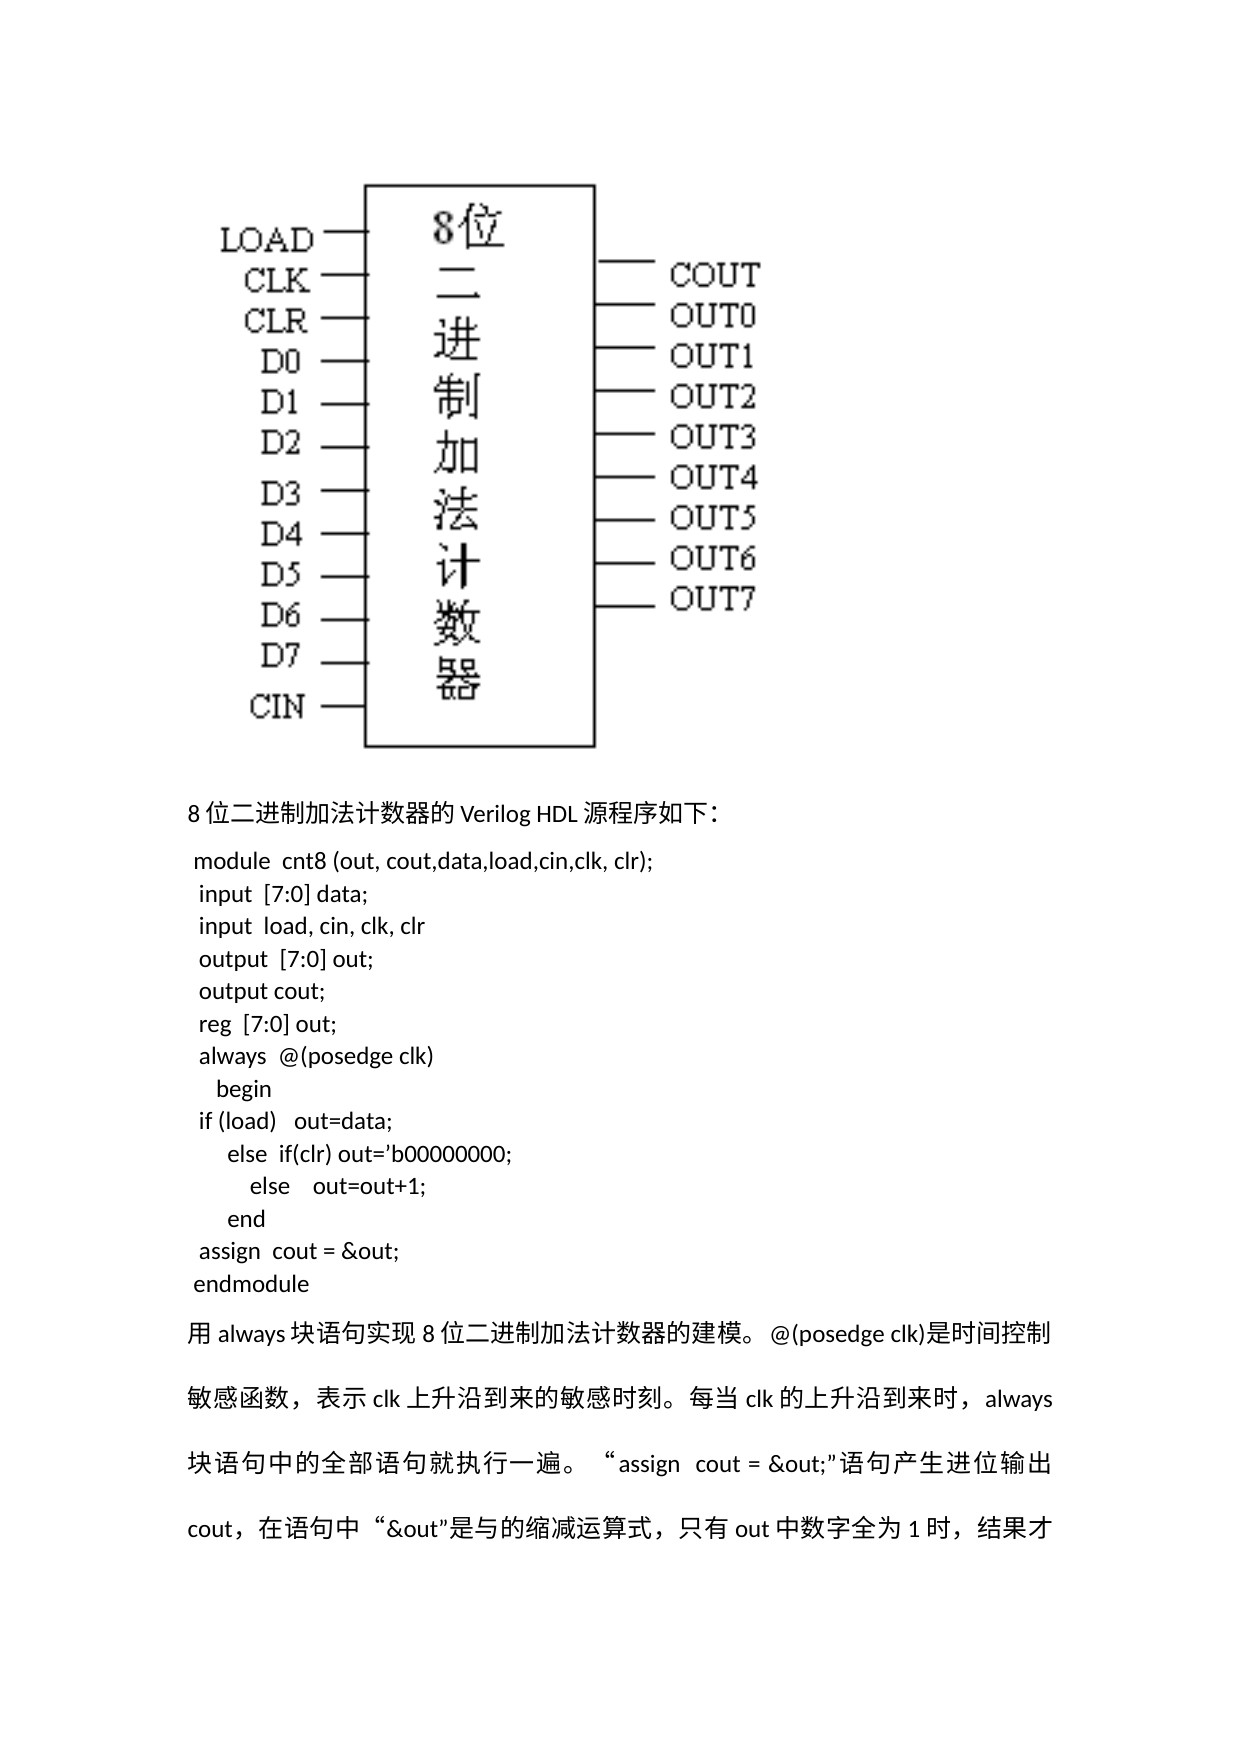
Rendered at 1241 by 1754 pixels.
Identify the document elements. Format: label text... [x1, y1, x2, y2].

text input [7:0] data; [187, 877, 1053, 909]
text output cout; [187, 974, 1053, 1007]
text end [187, 1202, 1053, 1234]
text always @(posedge clk) [187, 1039, 1053, 1072]
picture [187, 162, 788, 765]
text if (load) out=data; [187, 1104, 1053, 1137]
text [187, 1299, 1053, 1559]
text assign cout = &out; [187, 1234, 1053, 1267]
text 8位二进制加法计数器的Verilog HDL 源程序如下： [187, 779, 1053, 844]
text reg [7:0] out; [187, 1007, 1053, 1039]
text input load, cin, clk, clr [187, 909, 1053, 942]
text output [7:0] out; [187, 942, 1053, 974]
text else if(clr) out=’b00000000; [187, 1137, 1053, 1169]
text else out=out+1; [187, 1169, 1053, 1202]
text module cnt8 (out, cout,data,load,cin,clk, clr); [187, 844, 1053, 877]
text begin [187, 1072, 1053, 1104]
text endmodule [187, 1267, 1053, 1299]
